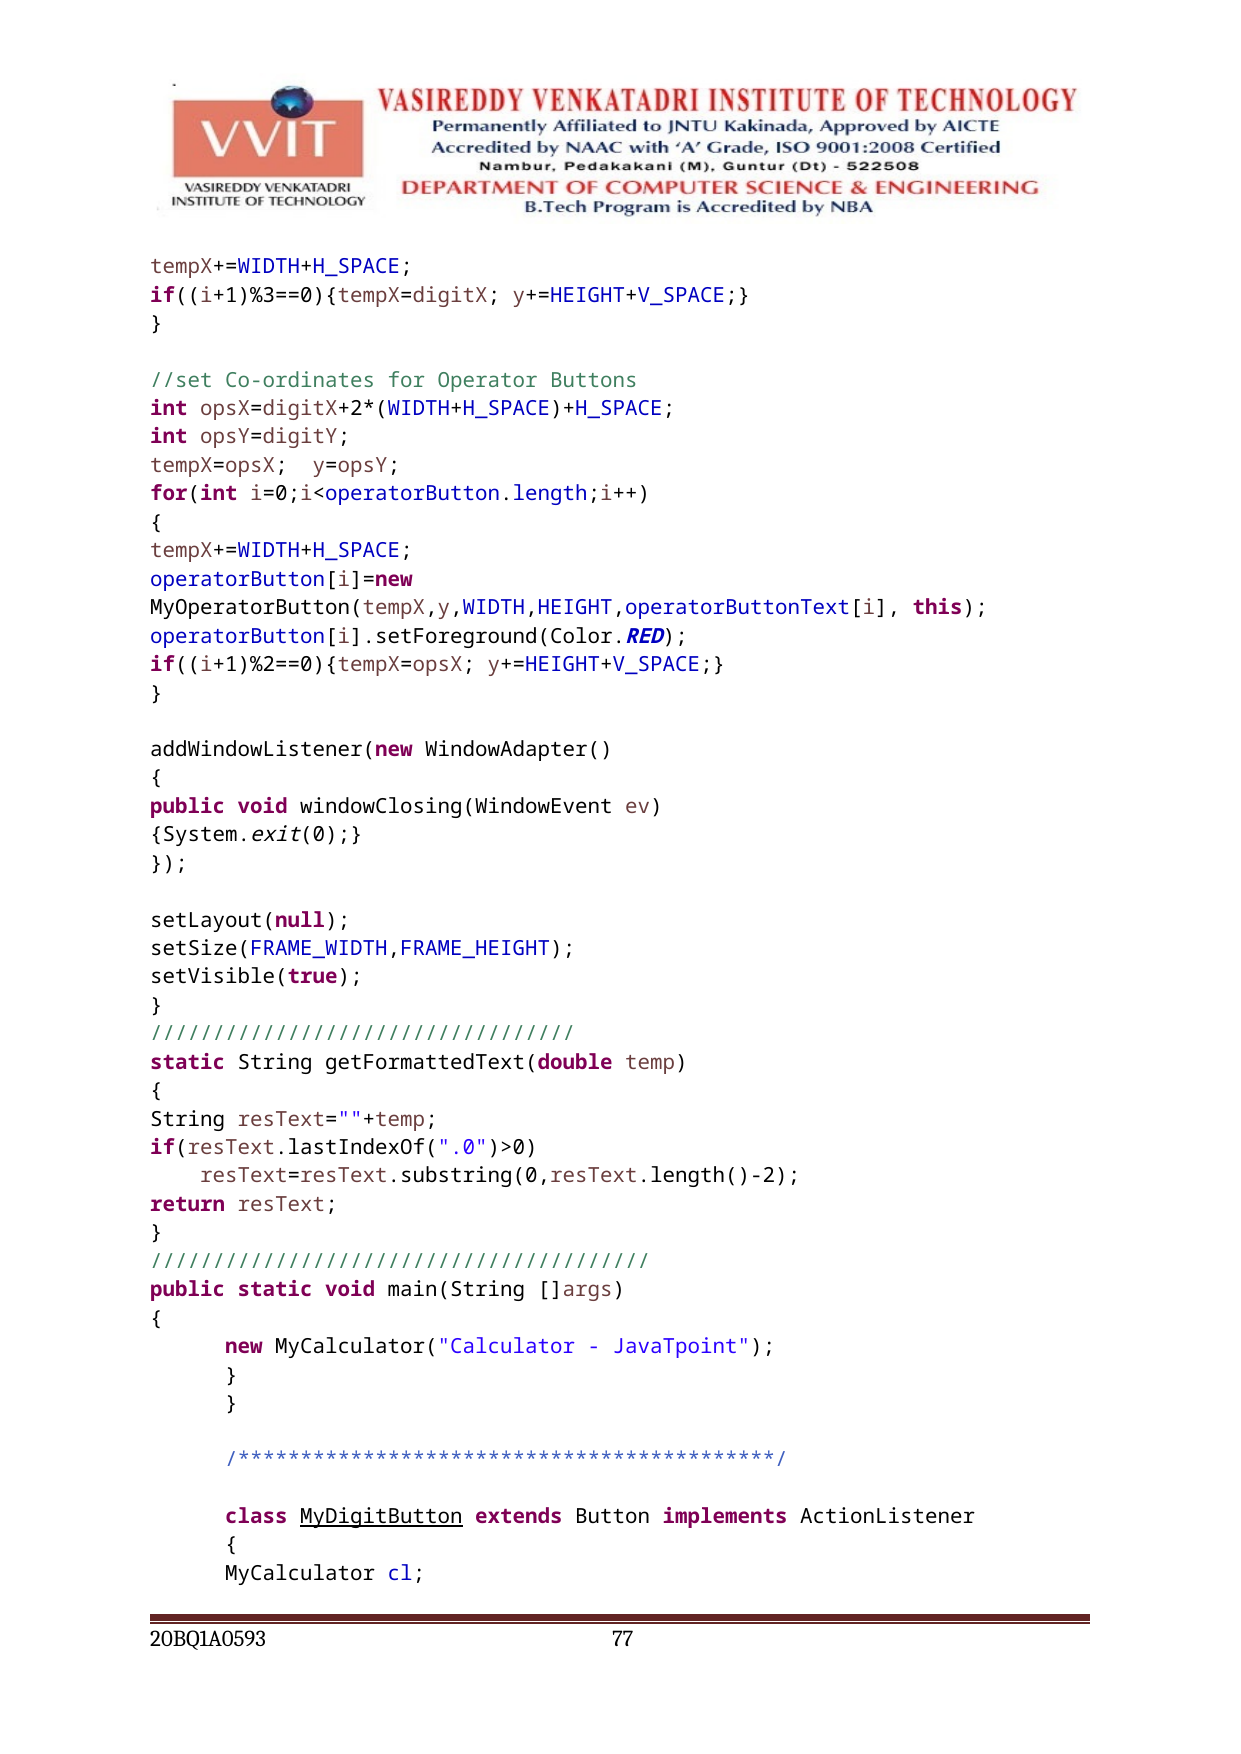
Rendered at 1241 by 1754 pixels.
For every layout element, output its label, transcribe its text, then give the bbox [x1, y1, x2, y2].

text tempX+=WIDTH+H_SPACE; [150, 535, 1090, 564]
text public void windowClosing(WindowEvent ev) [150, 791, 1090, 819]
text } [150, 1360, 1090, 1388]
text { [150, 507, 1090, 535]
text //////////////////////////////////////// [150, 1246, 1090, 1274]
text operatorButton[i].setForeground(Color.RED); [150, 621, 1090, 649]
text } [150, 1217, 1090, 1246]
text static String getFormattedText(double temp) [150, 1047, 1090, 1075]
text { [150, 1303, 1090, 1331]
text if((i+1)%2==0){tempX=opsX; y+=HEIGHT+V_SPACE;} [150, 649, 1090, 678]
text addWindowListener(new WindowAdapter() [150, 734, 1090, 762]
text resText=resText.substring(0,resText.length()-2); [150, 1161, 1090, 1189]
picture [150, 73, 1091, 224]
text int opsY=digitY; [150, 422, 1090, 450]
text { [150, 762, 1090, 791]
text }); [150, 848, 1090, 876]
text for(int i=0;i<operatorButton.length;i++) [150, 478, 1090, 507]
text setLayout(null); [150, 905, 1090, 933]
text class MyDigitButton extends Button implements ActionListener [150, 1501, 1090, 1529]
text tempX+=WIDTH+H_SPACE; [150, 251, 1090, 280]
text if(resText.lastIndexOf(".0")>0) [150, 1132, 1090, 1161]
text int opsX=digitX+2*(WIDTH+H_SPACE)+H_SPACE; [150, 393, 1090, 422]
text if((i+1)%3==0){tempX=digitX; y+=HEIGHT+V_SPACE;} [150, 280, 1090, 308]
text ////////////////////////////////// [150, 1018, 1090, 1047]
text { [150, 1075, 1090, 1104]
text tempX=opsX; y=opsY; [150, 450, 1090, 478]
text } [150, 678, 1090, 706]
text setSize(FRAME_WIDTH,FRAME_HEIGHT); [150, 933, 1090, 962]
text } [150, 1388, 1090, 1417]
text public static void main(String []args) [150, 1274, 1090, 1303]
text //set Co-ordinates for Operator Buttons [150, 365, 1090, 393]
text setVisible(true); [150, 962, 1090, 990]
text } [150, 308, 1090, 337]
text } [150, 990, 1090, 1018]
text operatorButton[i]=new MyOperatorButton(tempX,y,WIDTH,HEIGHT,operatorButtonText[i], this); [150, 564, 1090, 621]
text {System.exit(0);} [150, 819, 1090, 848]
text return resText; [150, 1189, 1090, 1217]
text new MyCalculator("Calculator - JavaTpoint"); [150, 1331, 1090, 1360]
text { [150, 1529, 1090, 1558]
text MyCalculator cl; [150, 1558, 1090, 1586]
text String resText=""+temp; [150, 1104, 1090, 1132]
text /*******************************************/ [150, 1444, 1090, 1473]
